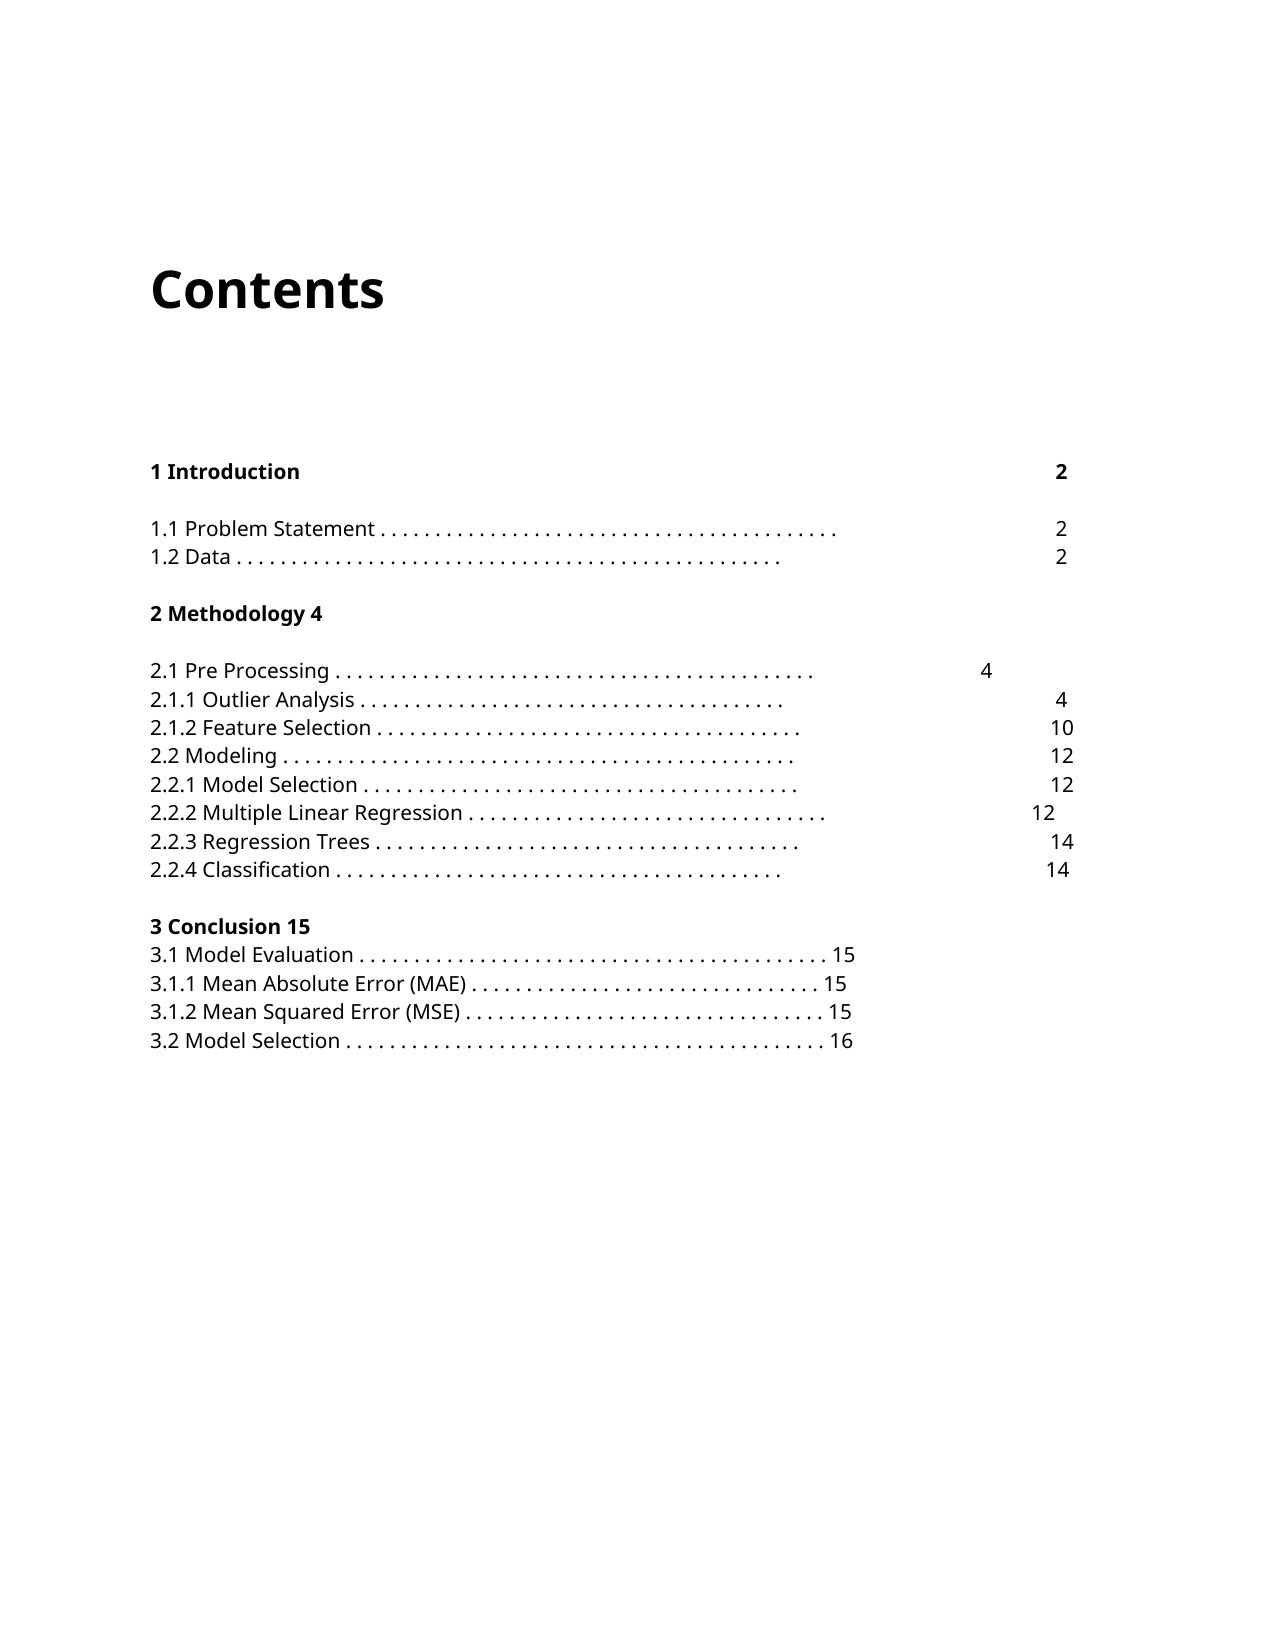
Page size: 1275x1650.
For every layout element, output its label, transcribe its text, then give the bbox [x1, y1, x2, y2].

text 2.2.2 Multiple Linear Regression . . . . . . . . . . . . . . . . . . . . . . . . . . . . . . . . . 12 [150, 798, 1125, 827]
text Contents [150, 252, 1125, 323]
text 3 Conclusion 15 [150, 912, 1125, 941]
text 2.1.1 Outlier Analysis . . . . . . . . . . . . . . . . . . . . . . . . . . . . . . . . . . . . . . . 4 [150, 685, 1125, 713]
text 3.2 Model Selection . . . . . . . . . . . . . . . . . . . . . . . . . . . . . . . . . . . . . . . . . . . . 16 [150, 1026, 1125, 1054]
text 2.2.1 Model Selection . . . . . . . . . . . . . . . . . . . . . . . . . . . . . . . . . . . . . . . . 12 [150, 770, 1125, 798]
text 3.1.1 Mean Absolute Error (MAE) . . . . . . . . . . . . . . . . . . . . . . . . . . . . . . . . 15 [150, 969, 1125, 997]
text 1.1 Problem Statement . . . . . . . . . . . . . . . . . . . . . . . . . . . . . . . . . . . . . . . . . . 2 [150, 514, 1125, 542]
text 1.2 Data . . . . . . . . . . . . . . . . . . . . . . . . . . . . . . . . . . . . . . . . . . . . . . . . . . 2 [150, 542, 1125, 571]
text 2.1 Pre Processing . . . . . . . . . . . . . . . . . . . . . . . . . . . . . . . . . . . . . . . . . . . . 4 [150, 656, 1125, 685]
text 3.1 Model Evaluation . . . . . . . . . . . . . . . . . . . . . . . . . . . . . . . . . . . . . . . . . . . 15 [150, 941, 1125, 969]
text 2.2.4 Classification . . . . . . . . . . . . . . . . . . . . . . . . . . . . . . . . . . . . . . . . . 14 [150, 855, 1125, 884]
text 1 Introduction 2 [150, 457, 1125, 486]
text 3.1.2 Mean Squared Error (MSE) . . . . . . . . . . . . . . . . . . . . . . . . . . . . . . . . . 15 [150, 997, 1125, 1026]
text 2.1.2 Feature Selection . . . . . . . . . . . . . . . . . . . . . . . . . . . . . . . . . . . . . . . 10 [150, 713, 1125, 742]
text 2.2 Modeling . . . . . . . . . . . . . . . . . . . . . . . . . . . . . . . . . . . . . . . . . . . . . . . 12 [150, 742, 1125, 770]
text 2.2.3 Regression Trees . . . . . . . . . . . . . . . . . . . . . . . . . . . . . . . . . . . . . . . 14 [150, 827, 1125, 855]
text 2 Methodology 4 [150, 599, 1125, 628]
